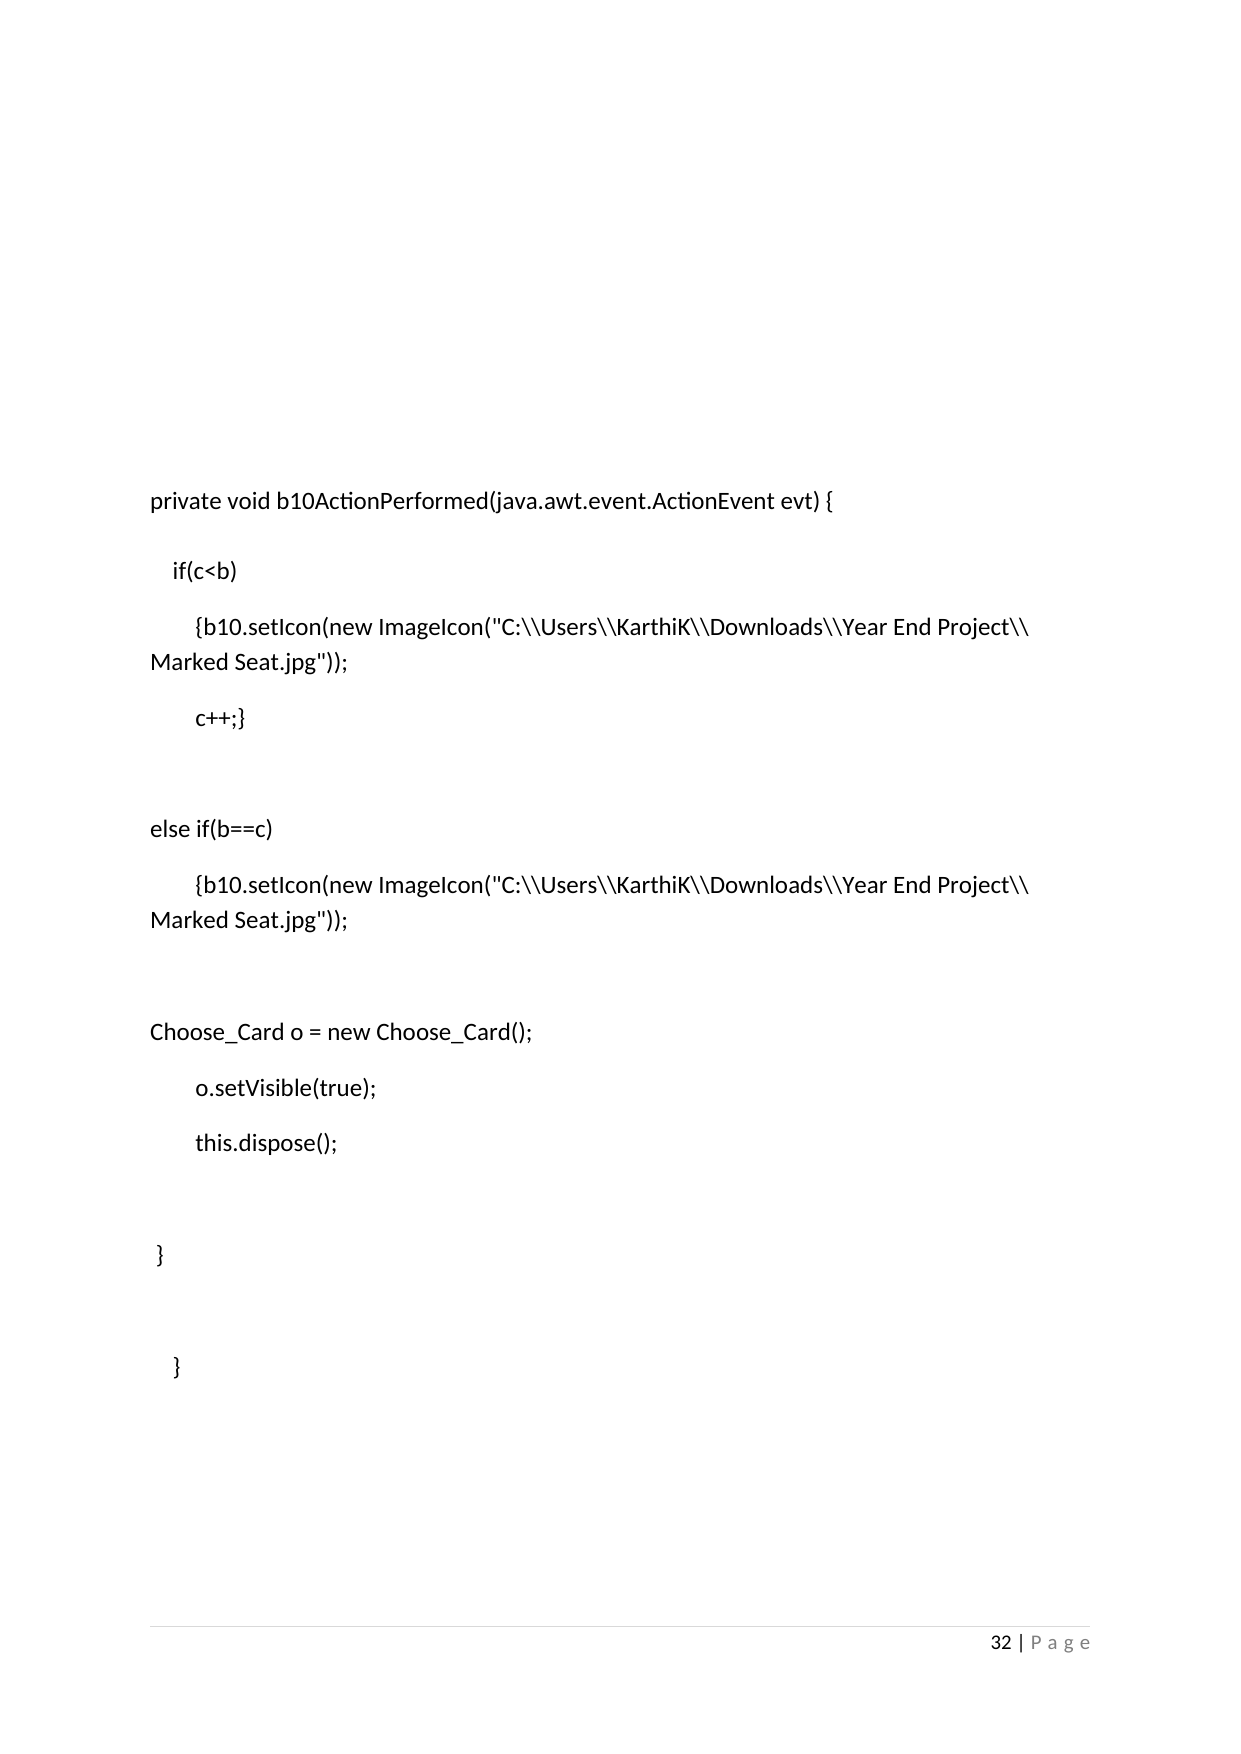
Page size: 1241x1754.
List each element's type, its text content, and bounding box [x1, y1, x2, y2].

text {b10.setIcon(new ImageIcon("C:\\Users\\KarthiK\\Downloads\\Year End Project\\Marked Seat.jpg")); [150, 869, 1090, 935]
text private void b10ActionPerformed(java.awt.event.ActionEvent evt) { if(c<b) [150, 485, 1090, 586]
text this.dispose(); [150, 1127, 1090, 1158]
text else if(b==c) [150, 813, 1090, 844]
text o.setVisible(true); [150, 1072, 1090, 1102]
text {b10.setIcon(new ImageIcon("C:\\Users\\KarthiK\\Downloads\\Year End Project\\Marked Seat.jpg")); [150, 611, 1090, 676]
text Choose_Card o = new Choose_Card(); [150, 1016, 1090, 1046]
text } [150, 1239, 1090, 1270]
text c++;} [150, 702, 1090, 732]
text } [150, 1351, 1090, 1381]
